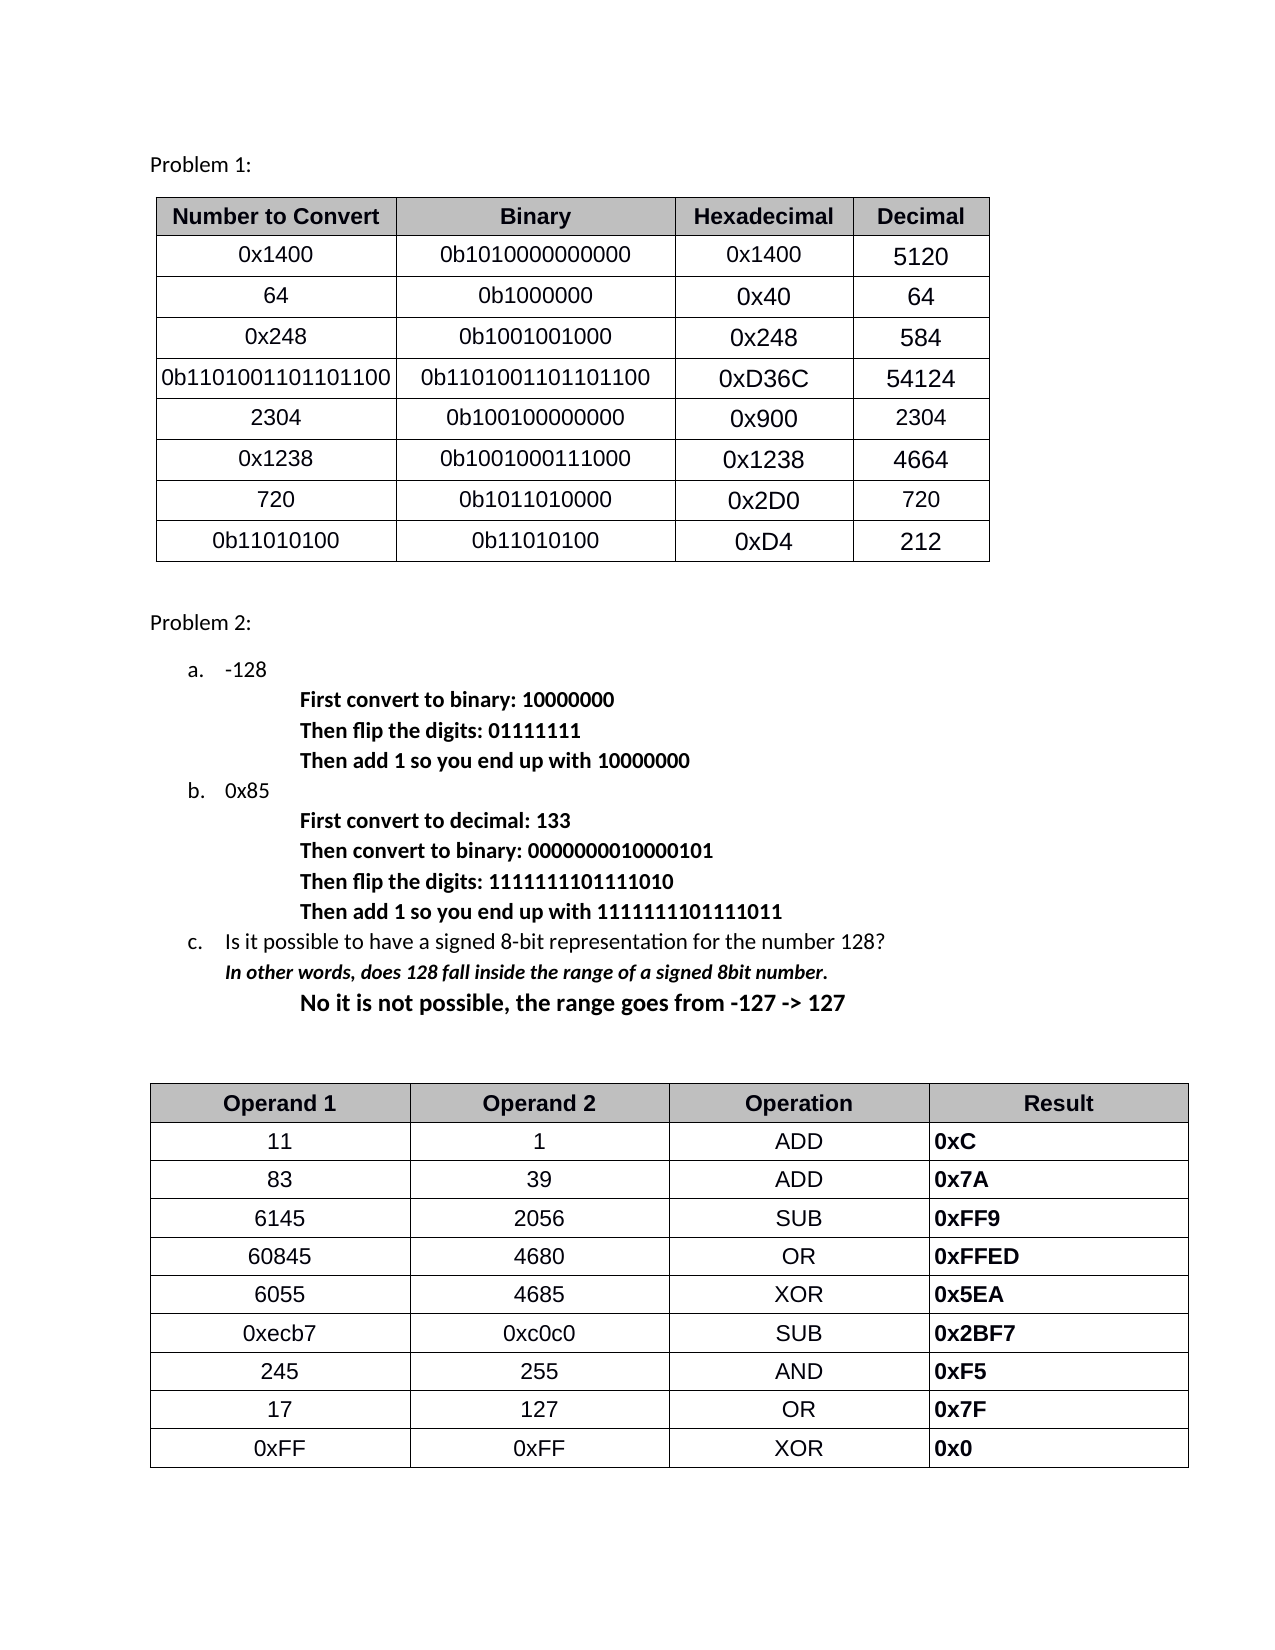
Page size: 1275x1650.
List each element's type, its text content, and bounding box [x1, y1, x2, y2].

table_cell AND [670, 1353, 929, 1390]
table_cell 6055 [151, 1276, 410, 1313]
text Problem 2: [150, 608, 1125, 636]
list 0x85 [187, 776, 1125, 804]
table_cell 720 [854, 481, 989, 520]
table_cell 0x1400 [157, 236, 396, 276]
table_cell 0xFFED [930, 1238, 1188, 1275]
table_header Result [930, 1084, 1188, 1122]
table_cell 1 [411, 1123, 669, 1160]
table_cell 0x248 [676, 318, 853, 357]
table_cell 127 [411, 1391, 669, 1428]
table_cell 4685 [411, 1276, 669, 1313]
table_cell 5120 [854, 236, 989, 276]
table_cell 0x900 [676, 399, 853, 439]
table_cell 212 [854, 521, 989, 561]
table_cell ADD [670, 1123, 929, 1160]
table_cell SUB [670, 1314, 929, 1352]
table_cell 0b11010100 [157, 521, 396, 561]
list Then add 1 so you end up with 1111111101111011 [300, 897, 1125, 925]
table_cell OR [670, 1391, 929, 1428]
list Then convert to binary: 0000000010000101 [300, 837, 1125, 864]
table_cell 39 [411, 1161, 669, 1198]
table_cell 0b1101001101101100 [157, 359, 396, 398]
table_cell 4664 [854, 440, 989, 479]
table_cell 0xc0c0 [411, 1314, 669, 1352]
list First convert to decimal: 133 [300, 806, 1125, 834]
table_cell 0xFF [411, 1429, 669, 1467]
table_cell 0x1238 [157, 440, 396, 479]
list Then add 1 so you end up with 10000000 [225, 746, 1125, 774]
table_header Decimal [854, 198, 989, 235]
table_cell 0b1001000111000 [397, 440, 675, 479]
table_header Operation [670, 1084, 929, 1122]
table_cell 0b1011010000 [397, 481, 675, 520]
table_cell 0b11010100 [397, 521, 675, 561]
table_cell 2304 [854, 399, 989, 439]
table_cell 64 [854, 277, 989, 317]
table_cell 83 [151, 1161, 410, 1198]
table_cell 0xFF [151, 1429, 410, 1467]
table_cell 245 [151, 1353, 410, 1390]
table_cell OR [670, 1238, 929, 1275]
table_cell 0xFF9 [930, 1199, 1188, 1237]
table_cell 0xF5 [930, 1353, 1188, 1390]
table_header Operand 2 [411, 1084, 669, 1122]
table_cell 0x7A [930, 1161, 1188, 1198]
list Is it possible to have a signed 8-bit representation for the number 128? [187, 927, 1125, 955]
table_cell 0x1238 [676, 440, 853, 479]
list Then flip the digits: 01111111 [300, 716, 1125, 744]
table_cell 0b1010000000000 [397, 236, 675, 276]
list -128 [187, 655, 1125, 683]
table_cell 4680 [411, 1238, 669, 1275]
table_cell 0b1001001000 [397, 318, 675, 357]
table_cell 2056 [411, 1199, 669, 1237]
table_cell 0xD4 [676, 521, 853, 561]
table_cell 0b100100000000 [397, 399, 675, 439]
table_cell 0xD36C [676, 359, 853, 398]
table_cell 0xC [930, 1123, 1188, 1160]
table_cell 0x1400 [676, 236, 853, 276]
list In other words, does 128 fall inside the range of a signed 8bit number. [225, 959, 1125, 985]
table_cell XOR [670, 1429, 929, 1467]
table_cell 720 [157, 481, 396, 520]
table_cell 17 [151, 1391, 410, 1428]
table_cell XOR [670, 1276, 929, 1313]
table_header Hexadecimal [676, 198, 853, 235]
table_cell 0b1101001101101100 [397, 359, 675, 398]
table_cell 60845 [151, 1238, 410, 1275]
table_header Operand 1 [151, 1084, 410, 1122]
table_cell 0x7F [930, 1391, 1188, 1428]
list No it is not possible, the range goes from -127 -> 127 [225, 987, 1125, 1017]
table_cell SUB [670, 1199, 929, 1237]
table_cell 0x248 [157, 318, 396, 357]
table_cell 54124 [854, 359, 989, 398]
table_cell 0x2BF7 [930, 1314, 1188, 1352]
list First convert to binary: 10000000 [300, 686, 1125, 713]
table_cell ADD [670, 1161, 929, 1198]
table_cell 11 [151, 1123, 410, 1160]
table_cell 0x0 [930, 1429, 1188, 1467]
list Then flip the digits: 1111111101111010 [300, 867, 1125, 895]
table_cell 584 [854, 318, 989, 357]
text Problem 1: [150, 150, 1125, 178]
table_header Binary [397, 198, 675, 235]
table_cell 0b1000000 [397, 277, 675, 317]
table_cell 0x2D0 [676, 481, 853, 520]
table_cell 2304 [157, 399, 396, 439]
table_cell 0x5EA [930, 1276, 1188, 1313]
table_header Number to Convert [157, 198, 396, 235]
table_cell 255 [411, 1353, 669, 1390]
table_cell 6145 [151, 1199, 410, 1237]
table_cell 64 [157, 277, 396, 317]
table_cell 0xecb7 [151, 1314, 410, 1352]
table_cell 0x40 [676, 277, 853, 317]
